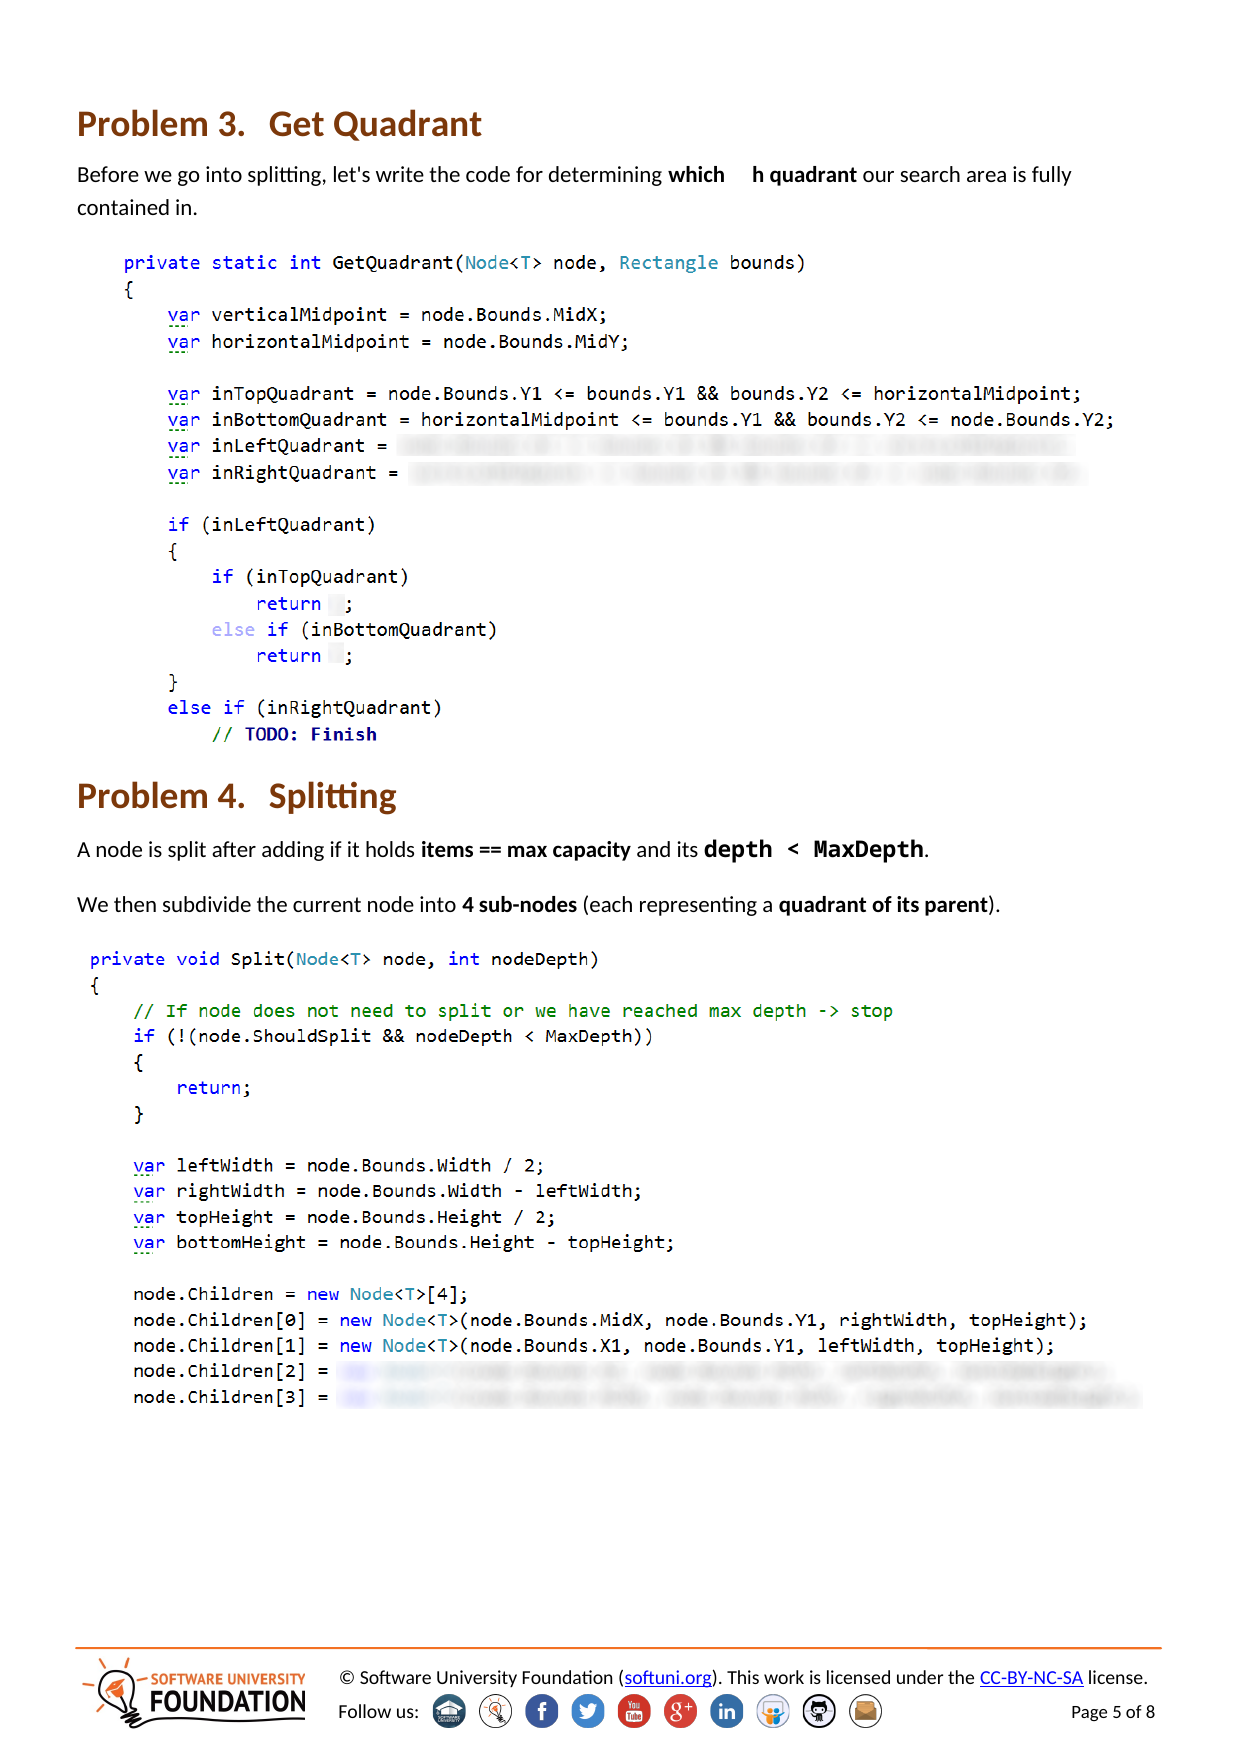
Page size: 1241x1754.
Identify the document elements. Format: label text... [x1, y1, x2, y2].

text We then subdivide the current node into 4 sub-nodes (each representing a quadrant of its parent). [77, 890, 1163, 918]
picture [664, 1694, 697, 1728]
subtitle Get Quadrant [77, 99, 1163, 145]
picture [82, 942, 1158, 1415]
picture [525, 1694, 559, 1728]
picture [710, 1694, 744, 1728]
picture [756, 1694, 790, 1728]
picture [479, 1694, 512, 1728]
picture [81, 1656, 305, 1729]
picture [617, 1694, 651, 1728]
text Before we go into splitting, let's write the code for determining which h quadrant our search area is fully contained in. [77, 161, 1163, 221]
picture [571, 1694, 605, 1728]
picture [432, 1694, 466, 1728]
picture [849, 1694, 882, 1728]
text A node is split after adding if it holds items == max capacity and its depth < MaxDepth. [77, 833, 1163, 864]
picture [115, 245, 1126, 747]
subtitle Splitting [77, 772, 1163, 818]
picture [802, 1694, 836, 1728]
